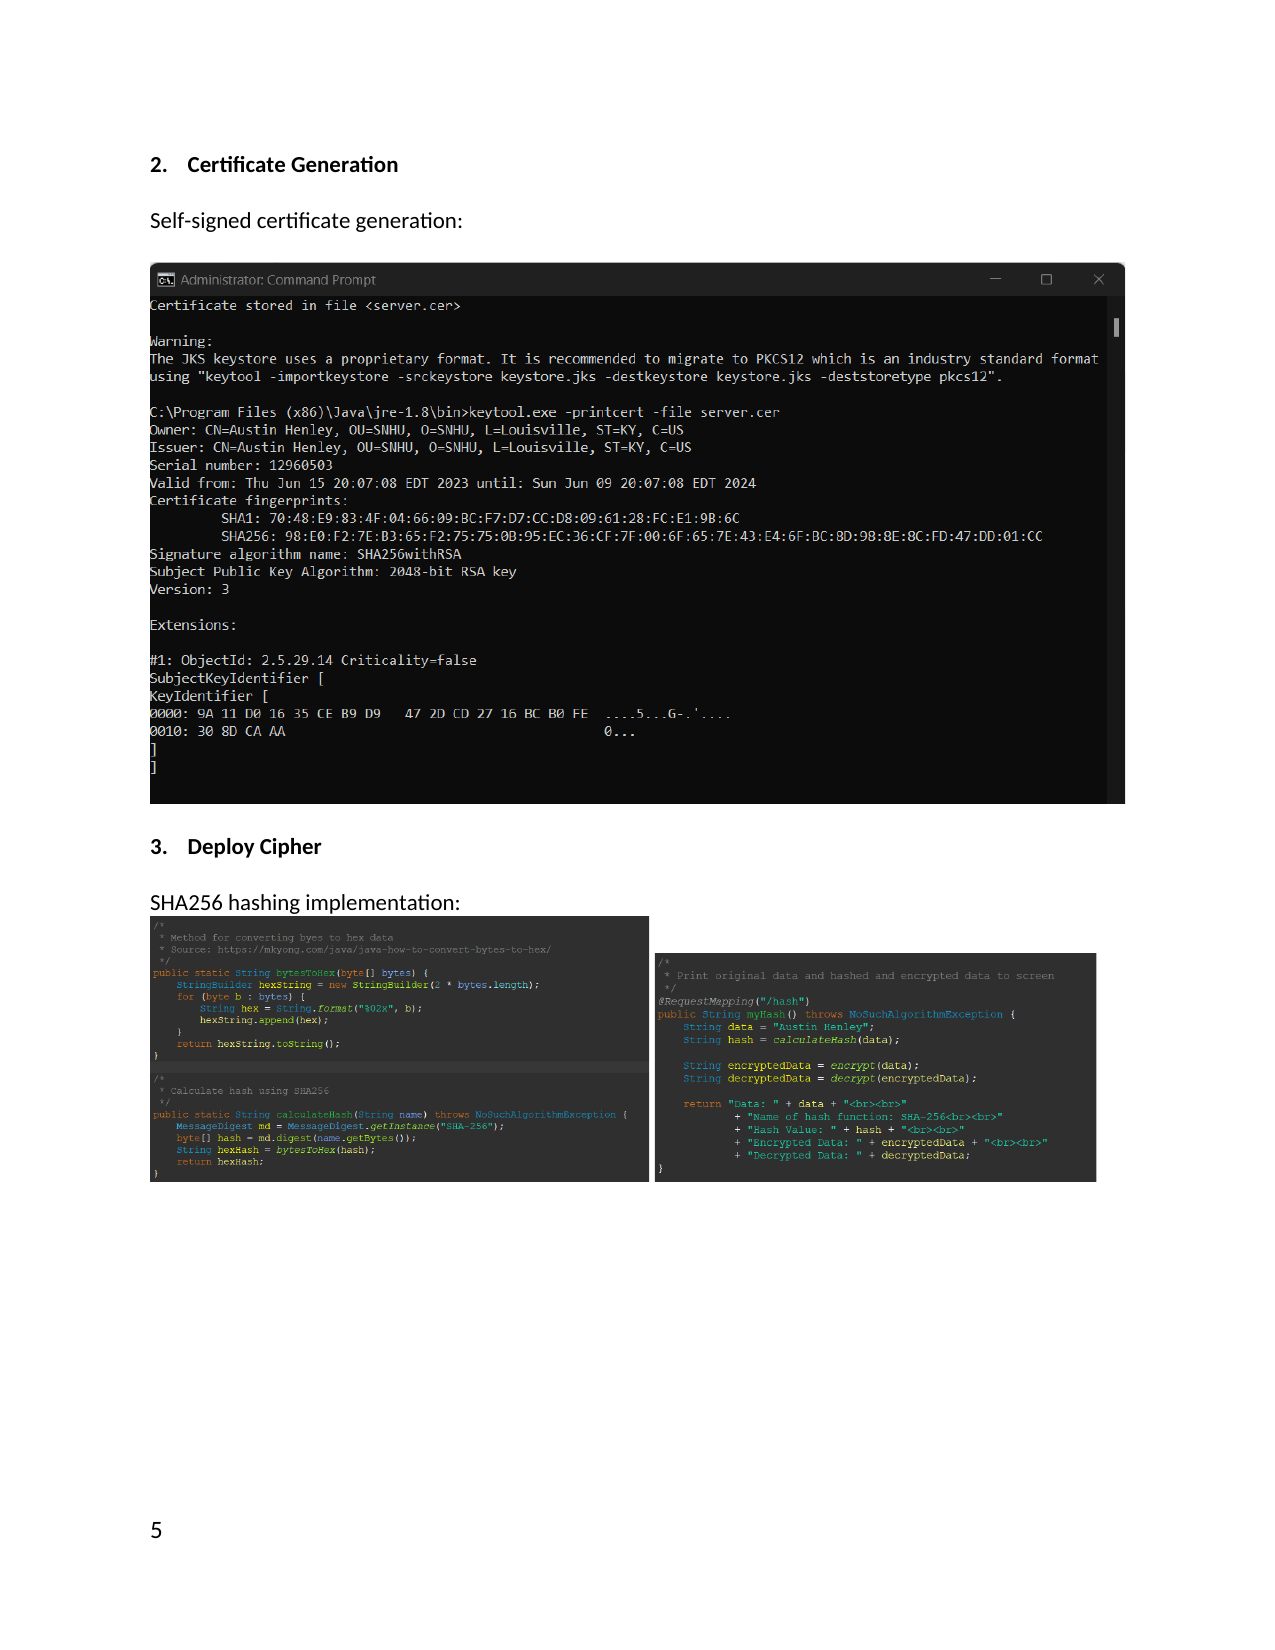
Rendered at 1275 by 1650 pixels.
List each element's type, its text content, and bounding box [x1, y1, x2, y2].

text Self-signed certificate generation: [150, 206, 1125, 234]
subtitle Certificate Generation [150, 150, 1125, 178]
picture [150, 262, 1125, 804]
text SHA256 hashing implementation: [150, 888, 1125, 916]
picture [654, 953, 1097, 1182]
subtitle Deploy Cipher [150, 832, 1125, 860]
picture [150, 916, 650, 1182]
